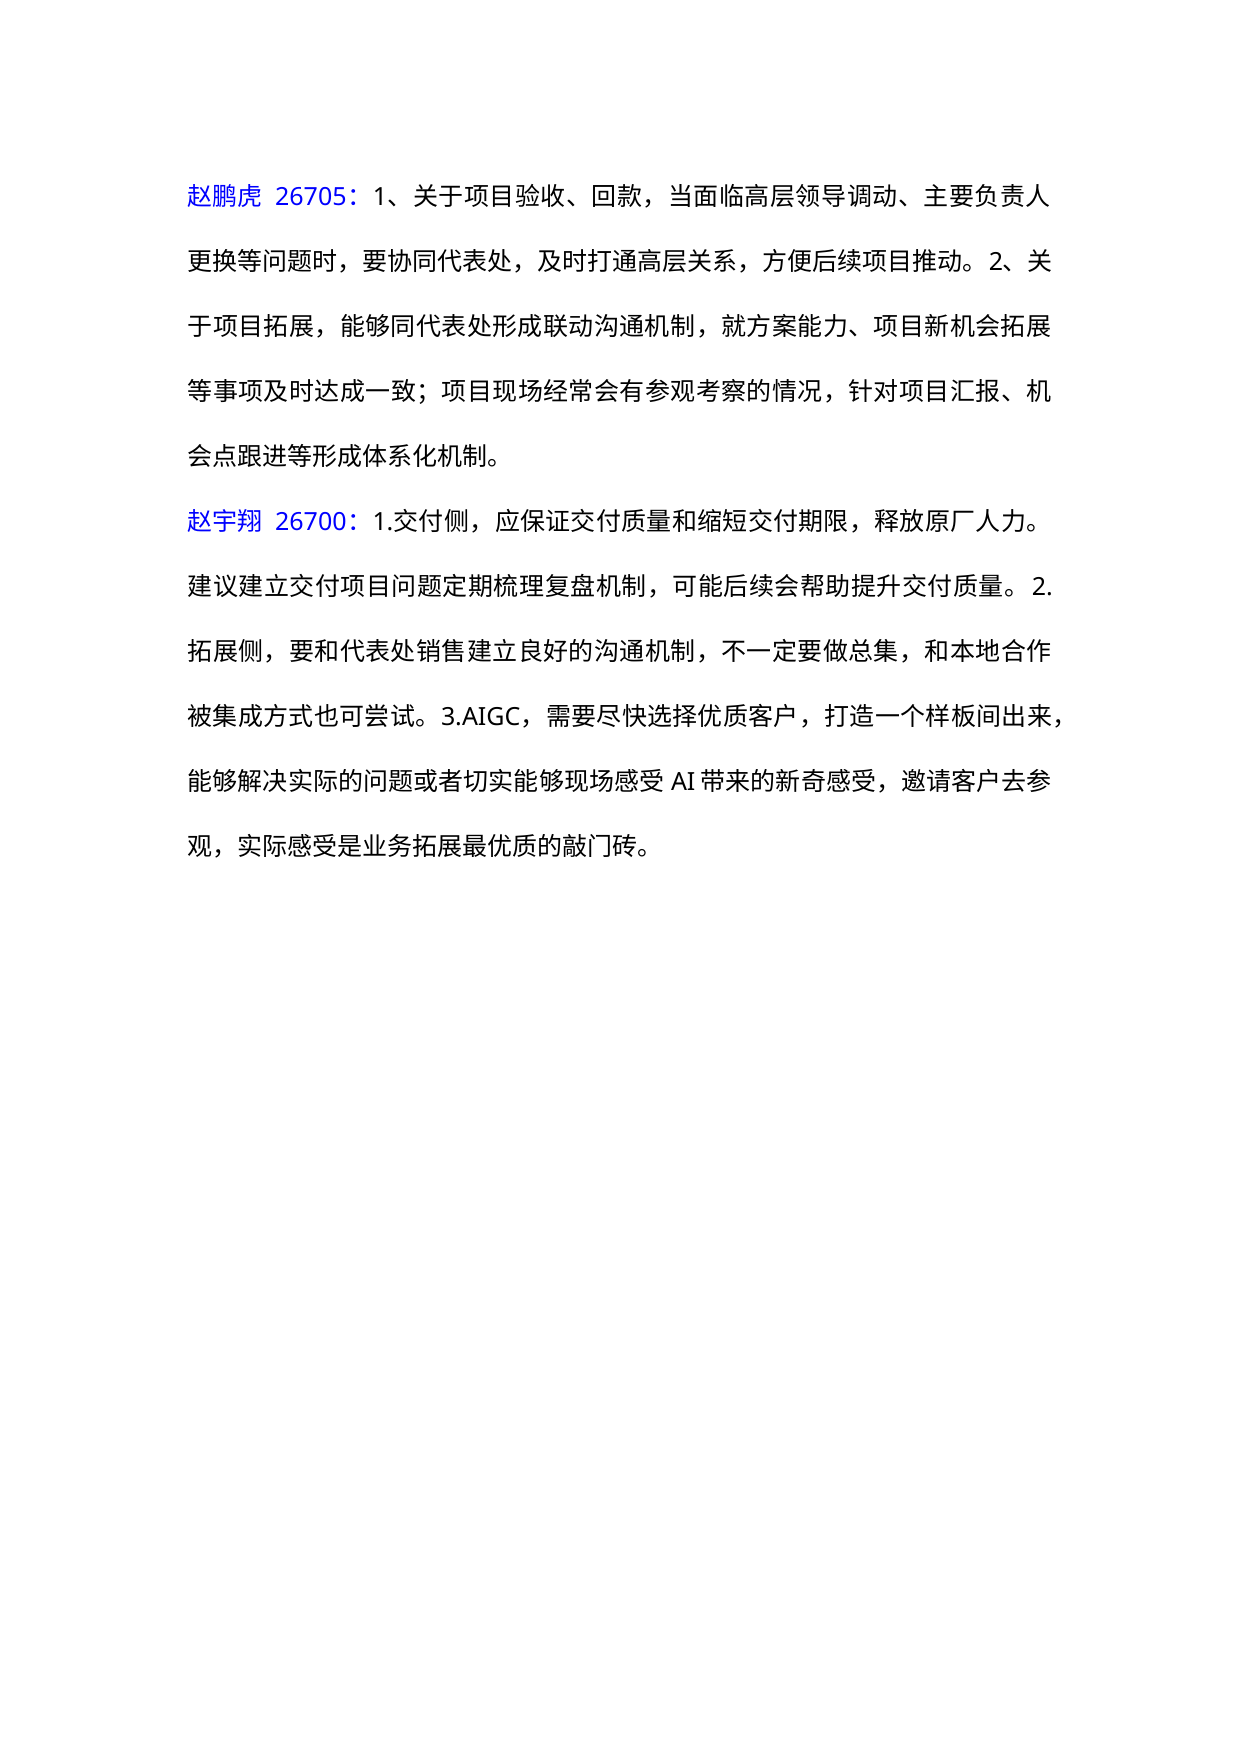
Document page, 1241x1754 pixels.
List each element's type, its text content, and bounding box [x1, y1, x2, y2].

text 赵宇翔 26700：1.交付侧，应保证交付质量和缩短交付期限，释放原厂人力。建议建立交付项目问题定期梳理复盘机制，可能后续会帮助提升交付质量。2.拓展侧，要和代表处销售建立良好的沟通机制，不一定要做总集，和本地合作被集成方式也可尝试。3.AIGC，需要尽快选择优质客户，打造一个样板间出来，能够解决实际的问题或者切实能够现场感受AI带来的新奇感受，邀请客户去参观，实际感受是业务拓展最优质的敲门砖。 [187, 487, 1053, 877]
text 赵鹏虎 26705：1、关于项目验收、回款，当面临高层领导调动、主要负责人更换等问题时，要协同代表处，及时打通高层关系，方便后续项目推动。2、关于项目拓展，能够同代表处形成联动沟通机制，就方案能力、项目新机会拓展等事项及时达成一致；项目现场经常会有参观考察的情况，针对项目汇报、机会点跟进等形成体系化机制。 [187, 162, 1053, 487]
